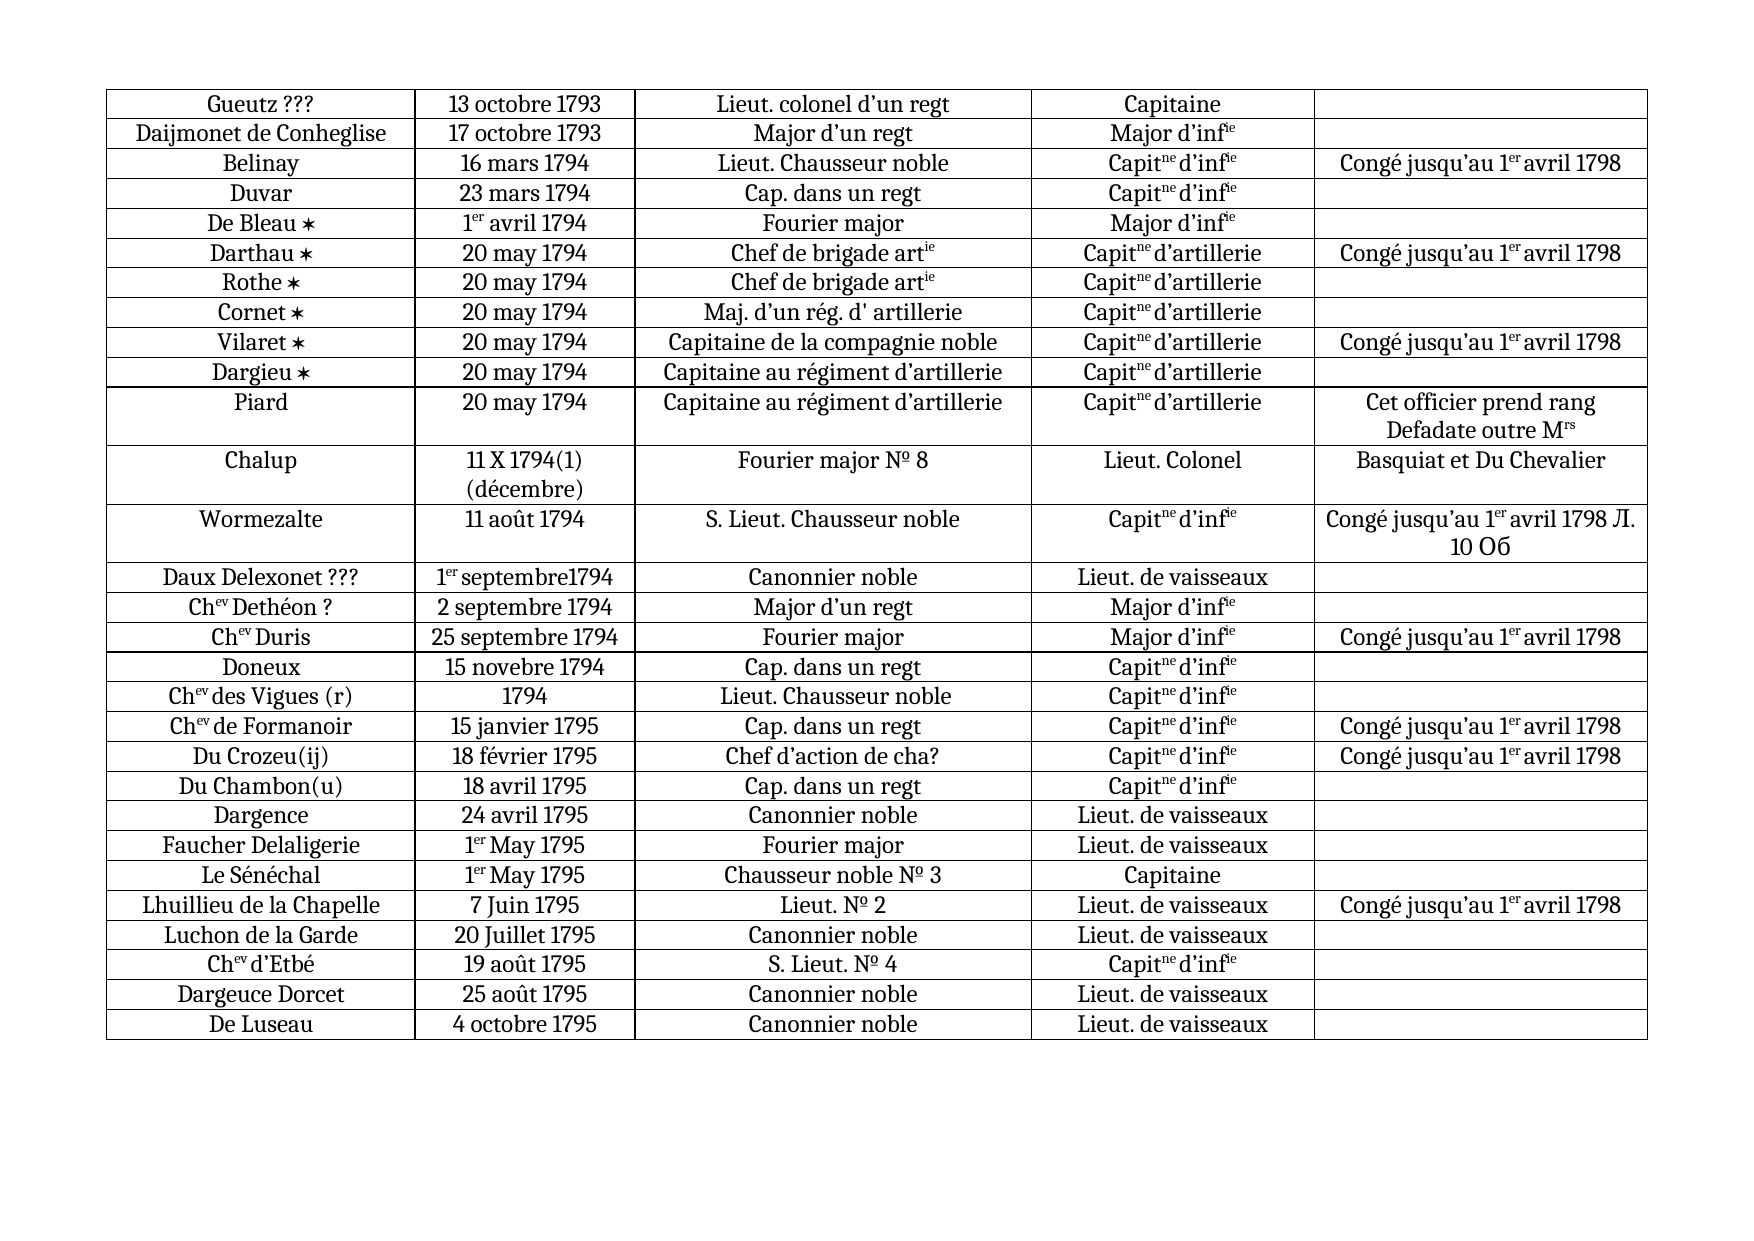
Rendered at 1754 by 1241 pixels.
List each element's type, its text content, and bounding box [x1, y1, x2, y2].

table_cell [1315, 268, 1647, 297]
table_cell S. Lieut. Chausseur noble [636, 505, 1031, 562]
table_cell Congé jusqu’au 1er avril 1798 [1315, 623, 1647, 651]
table_cell Capitne d’infie [1032, 742, 1314, 771]
table_cell Lhuillieu de la Chapelle [107, 891, 414, 919]
table_cell 17 octobre 1793 [416, 119, 634, 148]
table_cell Canonnier noble [636, 921, 1031, 949]
table_cell Cornet [107, 298, 414, 327]
table_cell Chev Duris [107, 623, 414, 651]
table_cell [1315, 653, 1647, 681]
table_cell Congé jusqu’au 1er avril 1798 [1315, 149, 1647, 178]
table_cell Canonnier noble [636, 980, 1031, 1009]
table_cell [1315, 593, 1647, 622]
table_cell 18 avril 1795 [416, 772, 634, 800]
table_cell 11 août 1794 [416, 505, 634, 562]
table_cell 4 octobre 1795 [416, 1010, 634, 1039]
table_cell 11 X 1794(1) (décembre) [416, 446, 634, 503]
table_cell 20 may 1794 [416, 239, 634, 267]
table_cell 20 may 1794 [416, 298, 634, 327]
table_cell 20 may 1794 [416, 268, 634, 297]
table_cell Canonnier noble [636, 1010, 1031, 1039]
table_cell Luchon de la Garde [107, 921, 414, 949]
table_cell Lieut. Chausseur noble [636, 149, 1031, 178]
table_cell 15 novebre 1794 [416, 653, 634, 681]
table_cell 15 janvier 1795 [416, 712, 634, 741]
table_cell 25 août 1795 [416, 980, 634, 1009]
table_cell Cap. dans un regt [636, 772, 1031, 800]
table_cell Capitaine au régiment d’artillerie [636, 358, 1031, 386]
table_cell [1315, 682, 1647, 711]
table_cell 1er septembre1794 [416, 563, 634, 592]
table_cell [1315, 772, 1647, 800]
table_cell Capitne d’artillerie [1032, 268, 1314, 297]
table_cell Canonnier noble [636, 563, 1031, 592]
table_cell Gueutz ??? [107, 90, 414, 118]
table_cell Capitaine [1032, 90, 1314, 118]
table_cell [1315, 119, 1647, 148]
table_cell Chef de brigade artie [636, 239, 1031, 267]
table_cell Lieut. Colonel [1032, 446, 1314, 503]
table_cell Fourier major [636, 831, 1031, 860]
table_cell Major d’infie [1032, 593, 1314, 622]
table_cell 1794 [416, 682, 634, 711]
table_cell Daux Delexonet ??? [107, 563, 414, 592]
table_cell 7 Juin 1795 [416, 891, 634, 919]
table_cell Congé jusqu’au 1er avril 1798 [1315, 891, 1647, 919]
table_cell Capitaine au régiment d’artillerie [636, 388, 1031, 445]
table_cell Cap. dans un regt [636, 712, 1031, 741]
table_cell Capitne d’artillerie [1032, 239, 1314, 267]
table_cell Rothe [107, 268, 414, 297]
table_cell 16 mars 1794 [416, 149, 634, 178]
table_cell Lieut. de vaisseaux [1032, 1010, 1314, 1039]
table_cell Chev de Formanoir [107, 712, 414, 741]
table_cell 2 septembre 1794 [416, 593, 634, 622]
table_cell Lieut. de vaisseaux [1032, 891, 1314, 919]
table_cell 23 mars 1794 [416, 179, 634, 208]
table_cell Fourier major [636, 209, 1031, 237]
table_cell Capitaine [1032, 861, 1314, 890]
table_cell Wormezalte [107, 505, 414, 562]
table_cell Congé jusqu’au 1er avril 1798 Л. 10 Об [1315, 505, 1647, 562]
table_cell Faucher Delaligerie [107, 831, 414, 860]
table_cell Cap. dans un regt [636, 653, 1031, 681]
table_cell Fourier major [636, 623, 1031, 651]
table_cell Piard [107, 388, 414, 445]
table_cell Congé jusqu’au 1er avril 1798 [1315, 239, 1647, 267]
table_cell [1315, 358, 1647, 386]
table_cell Darthau [107, 239, 414, 267]
table_cell Capitne d’infie [1032, 179, 1314, 208]
table_cell [1315, 563, 1647, 592]
table_cell [1315, 861, 1647, 890]
table_cell Dargieu [107, 358, 414, 386]
table_cell Basquiat et Du Chevalier [1315, 446, 1647, 503]
table_cell 1er May 1795 [416, 861, 634, 890]
table_cell Capitne d’infie [1032, 653, 1314, 681]
table_cell Chef d’action de cha? [636, 742, 1031, 771]
table_cell Congé jusqu’au 1er avril 1798 [1315, 712, 1647, 741]
table_cell 18 février 1795 [416, 742, 634, 771]
table_cell [1315, 831, 1647, 860]
table_cell 25 septembre 1794 [416, 623, 634, 651]
table_cell Dargeuce Dorcet [107, 980, 414, 1009]
table_cell Capitne d’artillerie [1032, 388, 1314, 445]
table_cell Fourier major № 8 [636, 446, 1031, 503]
table_cell 19 août 1795 [416, 950, 634, 979]
table_cell Dargence [107, 801, 414, 830]
table_cell Capitne d’artillerie [1032, 298, 1314, 327]
table_cell Capitne d’infie [1032, 712, 1314, 741]
table_cell Major d’infie [1032, 209, 1314, 237]
table_cell Chev Dethéon ? [107, 593, 414, 622]
table_cell Congé jusqu’au 1er avril 1798 [1315, 742, 1647, 771]
table_cell Lieut. de vaisseaux [1032, 921, 1314, 949]
table_cell Lieut. de vaisseaux [1032, 831, 1314, 860]
table_cell Congé jusqu’au 1er avril 1798 [1315, 328, 1647, 357]
table_cell 20 may 1794 [416, 328, 634, 357]
table_cell Vilaret [107, 328, 414, 357]
table_cell 20 may 1794 [416, 358, 634, 386]
table_cell Lieut. Chausseur noble [636, 682, 1031, 711]
table_cell Doneux [107, 653, 414, 681]
table_cell 13 octobre 1793 [416, 90, 634, 118]
table_cell Daijmonet de Conheglise [107, 119, 414, 148]
table_cell Chef de brigade artie [636, 268, 1031, 297]
table_cell Capitne d’infie [1032, 950, 1314, 979]
table_cell Lieut. de vaisseaux [1032, 980, 1314, 1009]
table_cell Major d’un regt [636, 593, 1031, 622]
table_cell 20 may 1794 [416, 388, 634, 445]
table_cell Du Crozeu(ij) [107, 742, 414, 771]
table_cell Capitne d’infie [1032, 682, 1314, 711]
table_cell Canonnier noble [636, 801, 1031, 830]
table_cell [1315, 209, 1647, 237]
table_cell [1315, 179, 1647, 208]
table_cell Du Chambon(u) [107, 772, 414, 800]
table_cell 20 Juillet 1795 [416, 921, 634, 949]
table_cell Cap. dans un regt [636, 179, 1031, 208]
table_cell De Bleau [107, 209, 414, 237]
table_cell Major d’infie [1032, 119, 1314, 148]
table_cell [1315, 801, 1647, 830]
table_cell Le Sénéchal [107, 861, 414, 890]
table_cell 24 avril 1795 [416, 801, 634, 830]
table_cell Lieut. de vaisseaux [1032, 801, 1314, 830]
table_cell Capitne d’artillerie [1032, 328, 1314, 357]
table_cell Duvar [107, 179, 414, 208]
table_cell 1er avril 1794 [416, 209, 634, 237]
table_cell [1315, 298, 1647, 327]
table_cell De Luseau [107, 1010, 414, 1039]
table_cell Cet officier prend rang Defadate outre Mrs [1315, 388, 1647, 445]
table_cell Maj. d’un rég. d' artillerie [636, 298, 1031, 327]
table_cell S. Lieut. № 4 [636, 950, 1031, 979]
table_cell 1er May 1795 [416, 831, 634, 860]
table_cell Lieut. colonel d’un regt [636, 90, 1031, 118]
table_cell Lieut. de vaisseaux [1032, 563, 1314, 592]
table_cell [1315, 90, 1647, 118]
table_cell [1315, 950, 1647, 979]
table_cell Chalup [107, 446, 414, 503]
table_cell Capitne d’infie [1032, 772, 1314, 800]
table_cell Capitaine de la compagnie noble [636, 328, 1031, 357]
table_cell [1315, 1010, 1647, 1039]
table_cell Belinay [107, 149, 414, 178]
table_cell Chev d’Etbé [107, 950, 414, 979]
table_cell Capitne d’infie [1032, 149, 1314, 178]
table_cell [1315, 980, 1647, 1009]
table_cell Capitne d’artillerie [1032, 358, 1314, 386]
table_cell Lieut. № 2 [636, 891, 1031, 919]
table_cell Major d’infie [1032, 623, 1314, 651]
table_cell [1315, 921, 1647, 949]
table_cell Major d’un regt [636, 119, 1031, 148]
table_cell Chev des Vigues (r) [107, 682, 414, 711]
table_cell Capitne d’infie [1032, 505, 1314, 562]
table_cell Chausseur noble № 3 [636, 861, 1031, 890]
